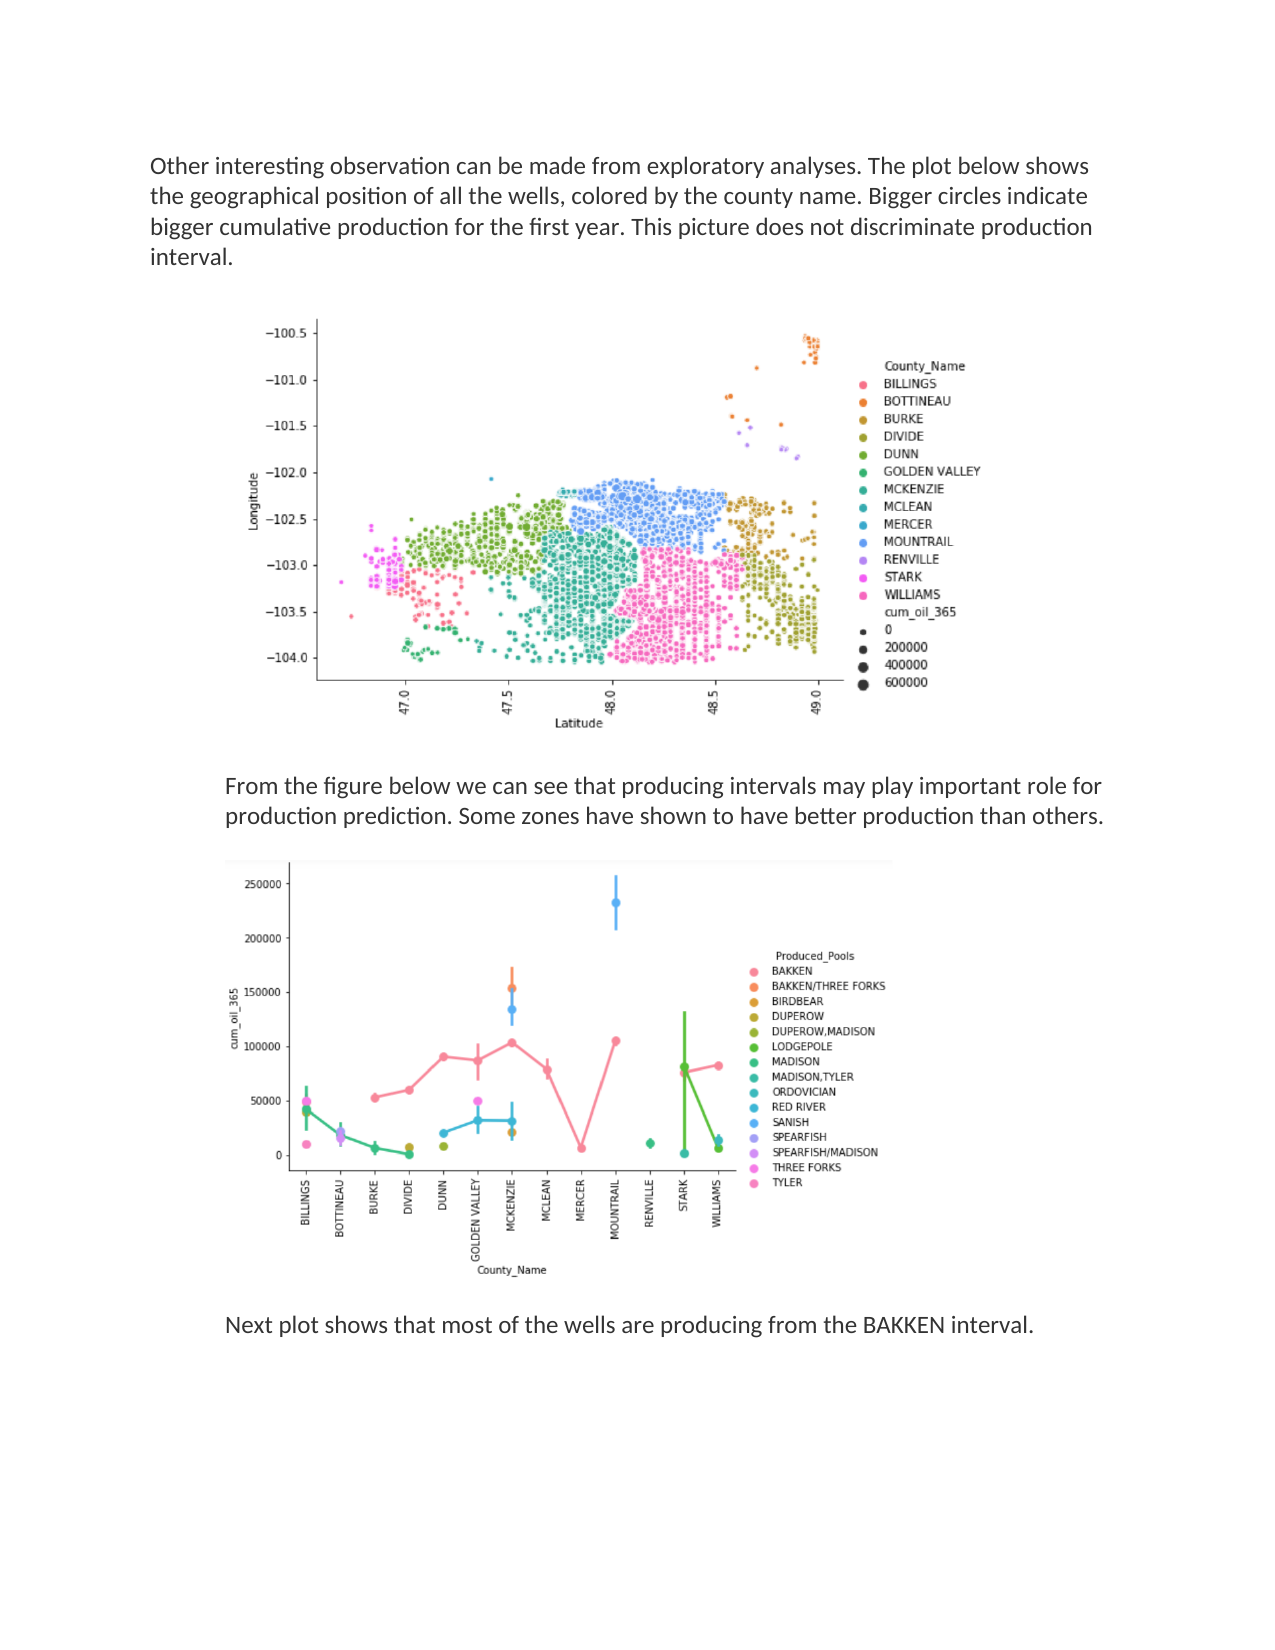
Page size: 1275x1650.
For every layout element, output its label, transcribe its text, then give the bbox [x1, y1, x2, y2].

text From the figure below we can see that producing intervals may play important role for production prediction. Some zones have shown to have better production than others. [225, 770, 1125, 831]
text Other interesting observation can be made from exploratory analyses. The plot below shows the geographical position of all the wells, colored by the county name. Bigger circles indicate bigger cumulative production for the first year. This picture does not discriminate production interval. [150, 150, 1125, 272]
picture [225, 301, 991, 741]
text Next plot shows that most of the wells are producing from the BAKKEN interval. [225, 1309, 1125, 1339]
picture [225, 860, 893, 1280]
